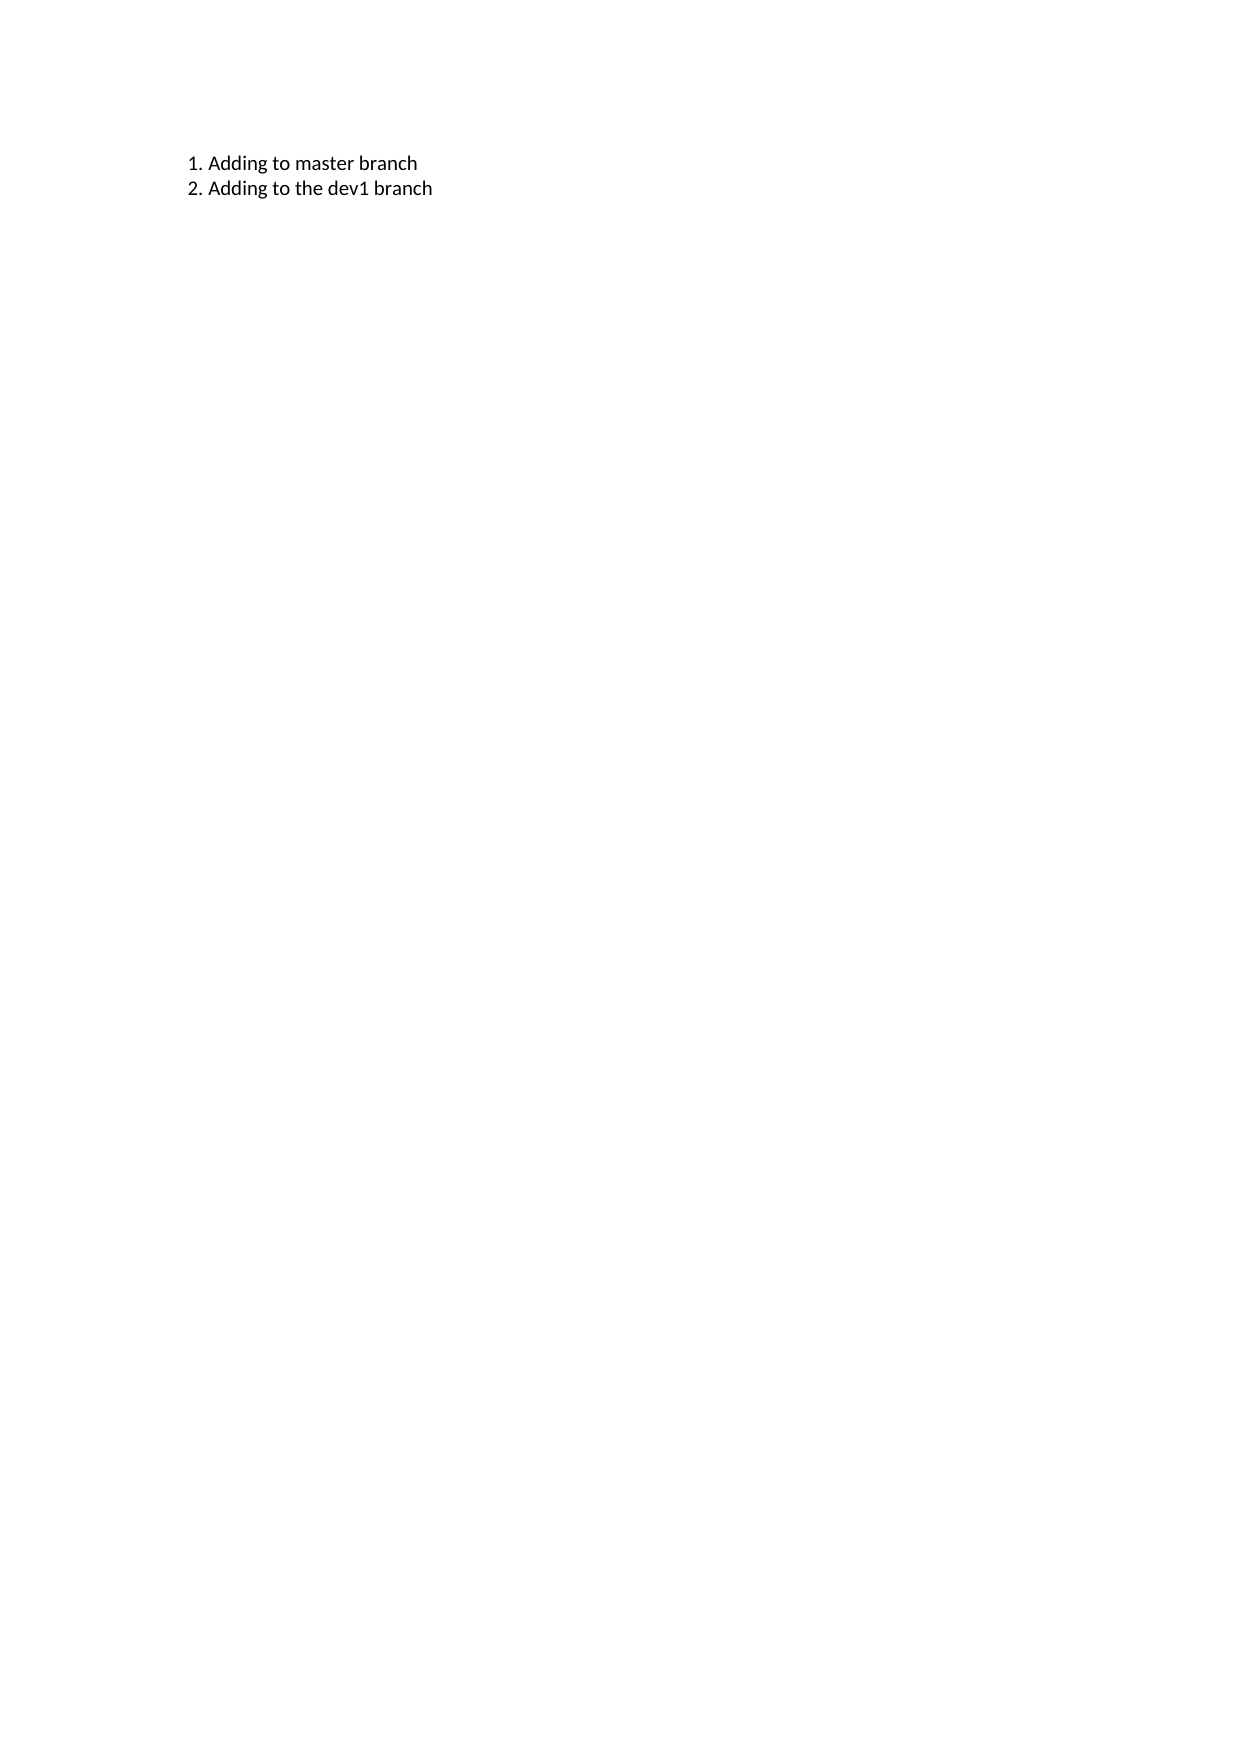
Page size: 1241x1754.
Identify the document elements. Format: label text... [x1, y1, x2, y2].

list Adding to master branch [187, 150, 1053, 175]
list Adding to the dev1 branch [187, 175, 1053, 201]
